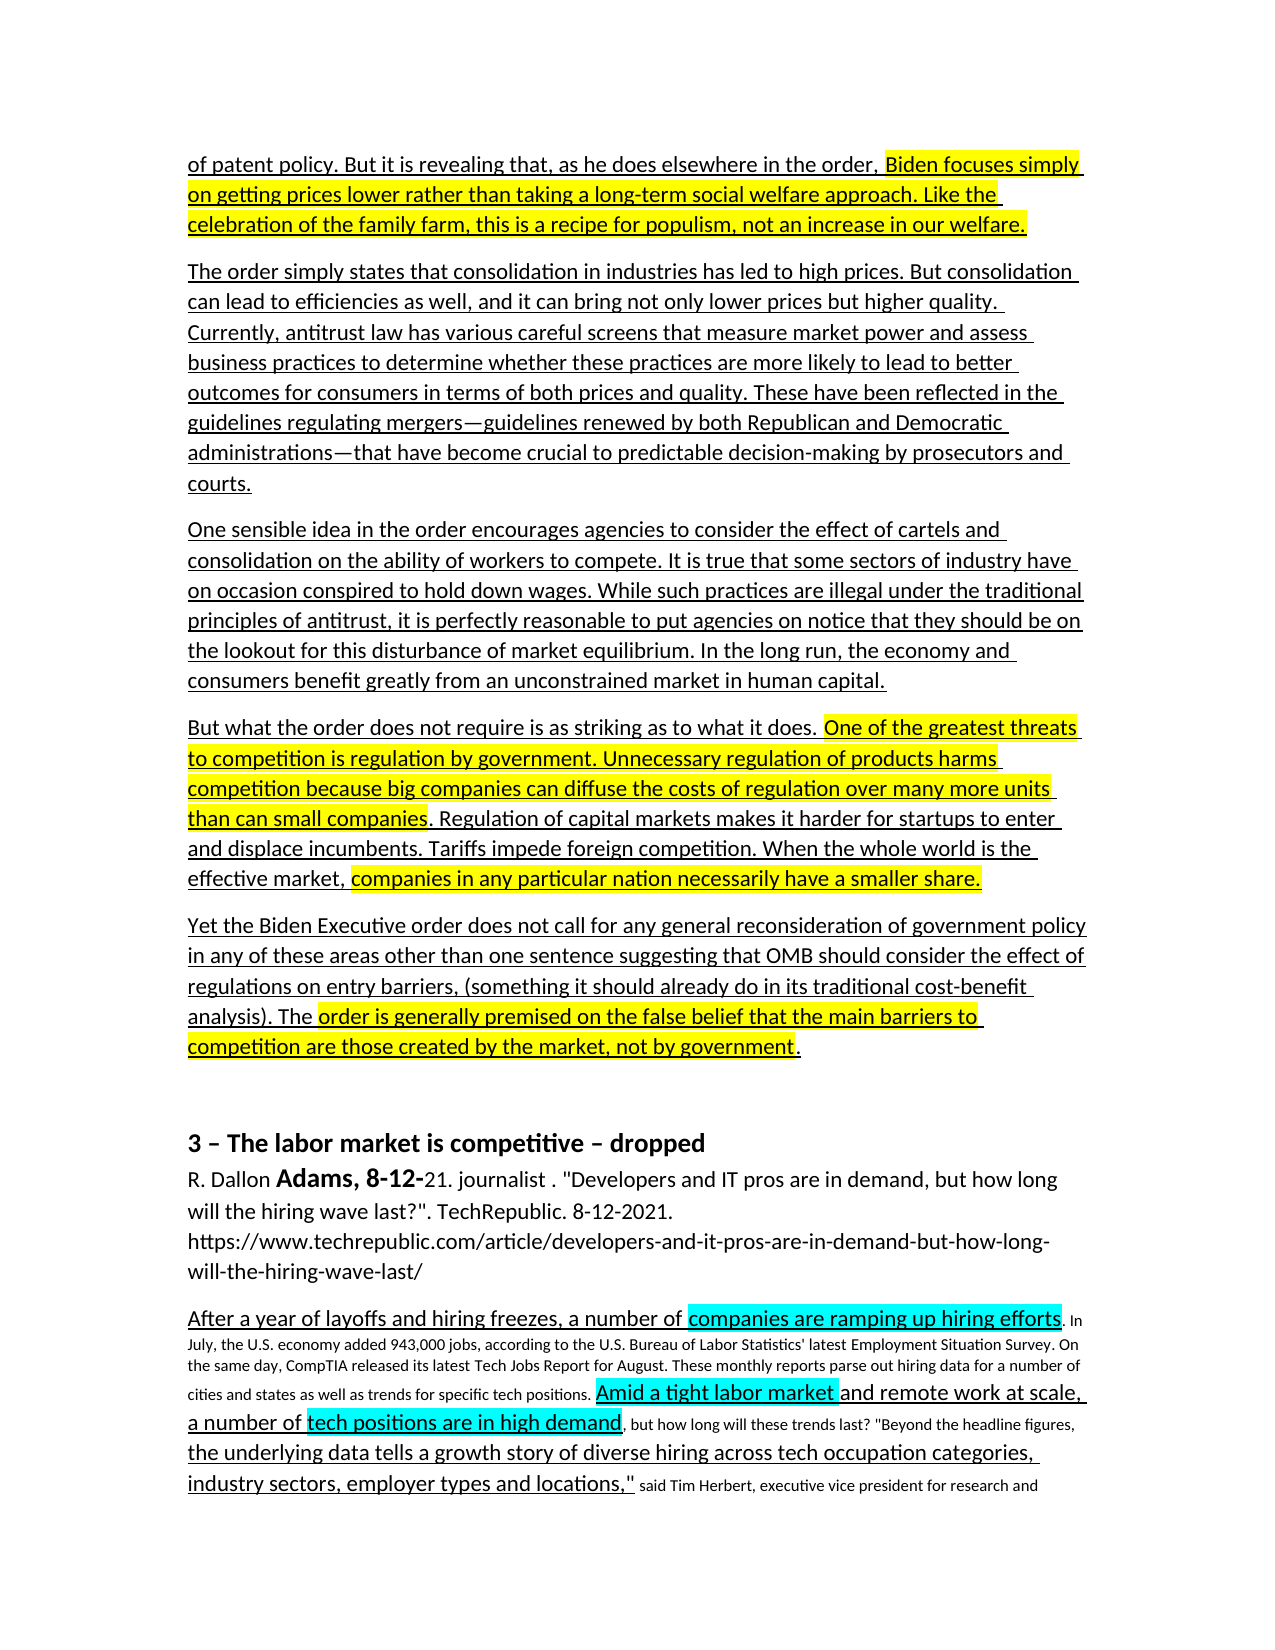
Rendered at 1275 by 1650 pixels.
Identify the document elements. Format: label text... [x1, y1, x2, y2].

subtitle 3 – The labor market is competitive – dropped [187, 1126, 1087, 1159]
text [187, 150, 1087, 238]
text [187, 1304, 1087, 1497]
text Yet the Biden Executive order does not call for any general reconsideration of government policy in any of these areas other than one sentence suggesting that OMB should consider the effect of regulations on entry barriers, (something it should already do in its traditional cost-benefit analysis). The order is generally premised on the false belief that the main barriers to competition are those created by the market, not by government. [187, 937, 1087, 1060]
text One sensible idea in the order encourages agencies to consider the effect of cartels and consolidation on the ability of workers to compete. It is true that some sectors of industry have on occasion conspired to hold down wages. While such practices are illegal under the traditional principles of antitrust, it is perfectly reasonable to put agencies on notice that they should be on the lookout for this disturbance of market equilibrium. In the long run, the economy and consumers benefit greatly from an unconstrained market in human capital. [187, 516, 1087, 695]
text But what the order does not require is as striking as to what it does. One of the greatest threats to competition is regulation by government. Unnecessary regulation of products harms competition because big companies can diffuse the costs of regulation over many more units than can small companies. Regulation of capital markets makes it harder for startups to enter and displace incumbents. Tariffs impede foreign competition. When the whole world is the effective market, companies in any particular nation necessarily have a smaller share. [187, 713, 1087, 893]
text The order simply states that consolidation in industries has led to high prices. But consolidation can lead to efficiencies as well, and it can bring not only lower prices but higher quality. Currently, antitrust law has various careful screens that measure market power and assess business practices to determine whether these practices are more likely to lead to better outcomes for consumers in terms of both prices and quality. These have been reflected in the guidelines regulating mergers—guidelines renewed by both Republican and Democratic administrations—that have become crucial to predictable decision-making by prosecutors and courts. [187, 257, 1087, 497]
text R. Dallon Adams, 8-12-21. journalist . "Developers and IT pros are in demand, but how long will the hiring wave last?". TechRepublic. 8-12-2021. https://www.techrepublic.com/article/developers-and-it-pros-are-in-demand-but-how-long-will-the-hiring-wave-last/ [187, 1162, 1087, 1285]
